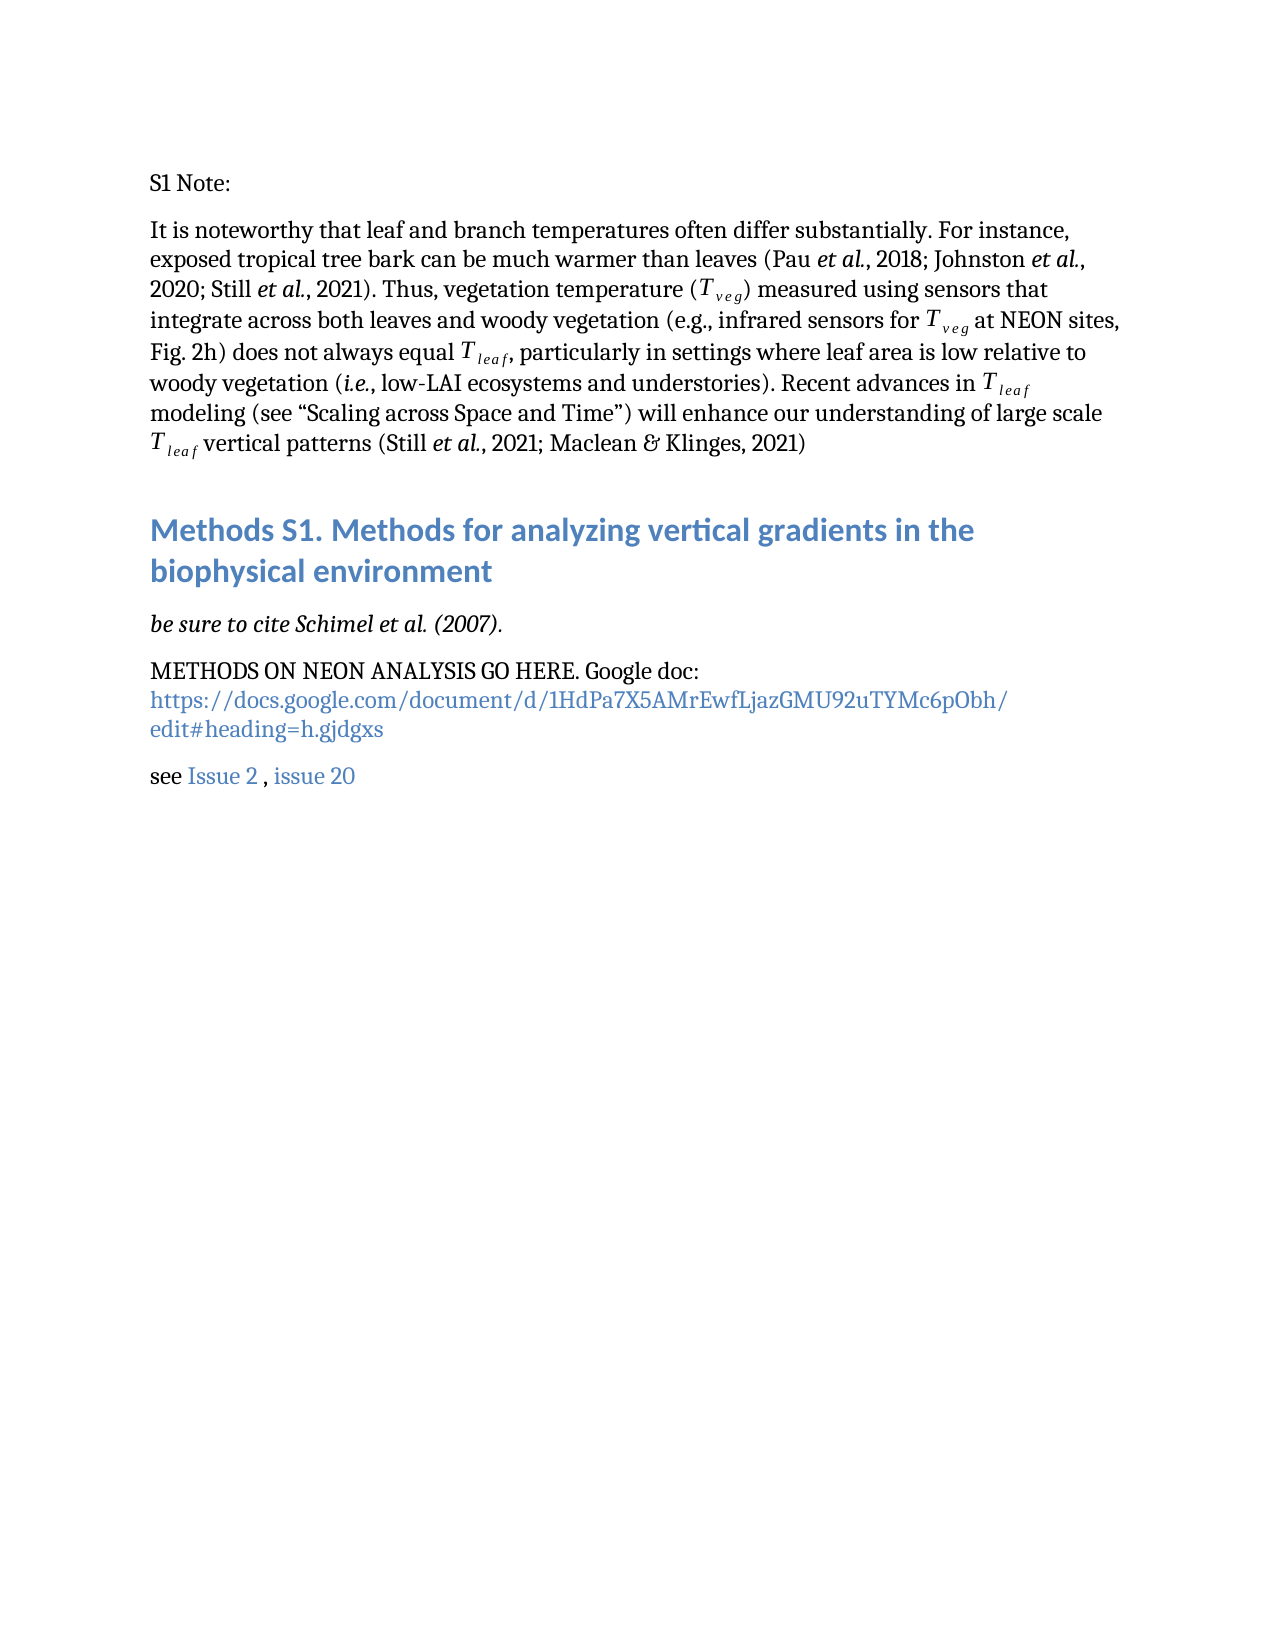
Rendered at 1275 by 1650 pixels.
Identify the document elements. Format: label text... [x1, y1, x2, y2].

text be sure to cite Schimel et al. (2007). [150, 609, 1125, 638]
text METHODS ON NEON ANALYSIS GO HERE. Google doc: https://docs.google.com/document/d/1HdPa7X5AMrEwfLjazGMU92uTYMc6pObh/edit#heading=h.gjdgxs [150, 657, 1125, 743]
text It is noteworthy that leaf and branch temperatures often differ substantially. For instance, exposed tropical tree bark can be much warmer than leaves (Pau et al., 2018; Johnston et al., 2020; Still et al., 2021). Thus, vegetation temperature () measured using sensors that integrate across both leaves and woody vegetation (e.g., infrared sensors for at NEON sites, Fig. 2h) does not always equal , particularly in settings where leaf area is low relative to woody vegetation (i.e., low-LAI ecosystems and understories). Recent advances in modeling (see “Scaling across Space and Time”) will enhance our understanding of large scale vertical patterns (Still et al., 2021; Maclean & Klinges, 2021) [150, 216, 1125, 459]
text see Issue 2 , issue 20 [150, 762, 1125, 791]
subtitle Methods S1. Methods for analyzing vertical gradients in the biophysical environment [150, 509, 1125, 591]
text S1 Note: [150, 169, 1125, 197]
